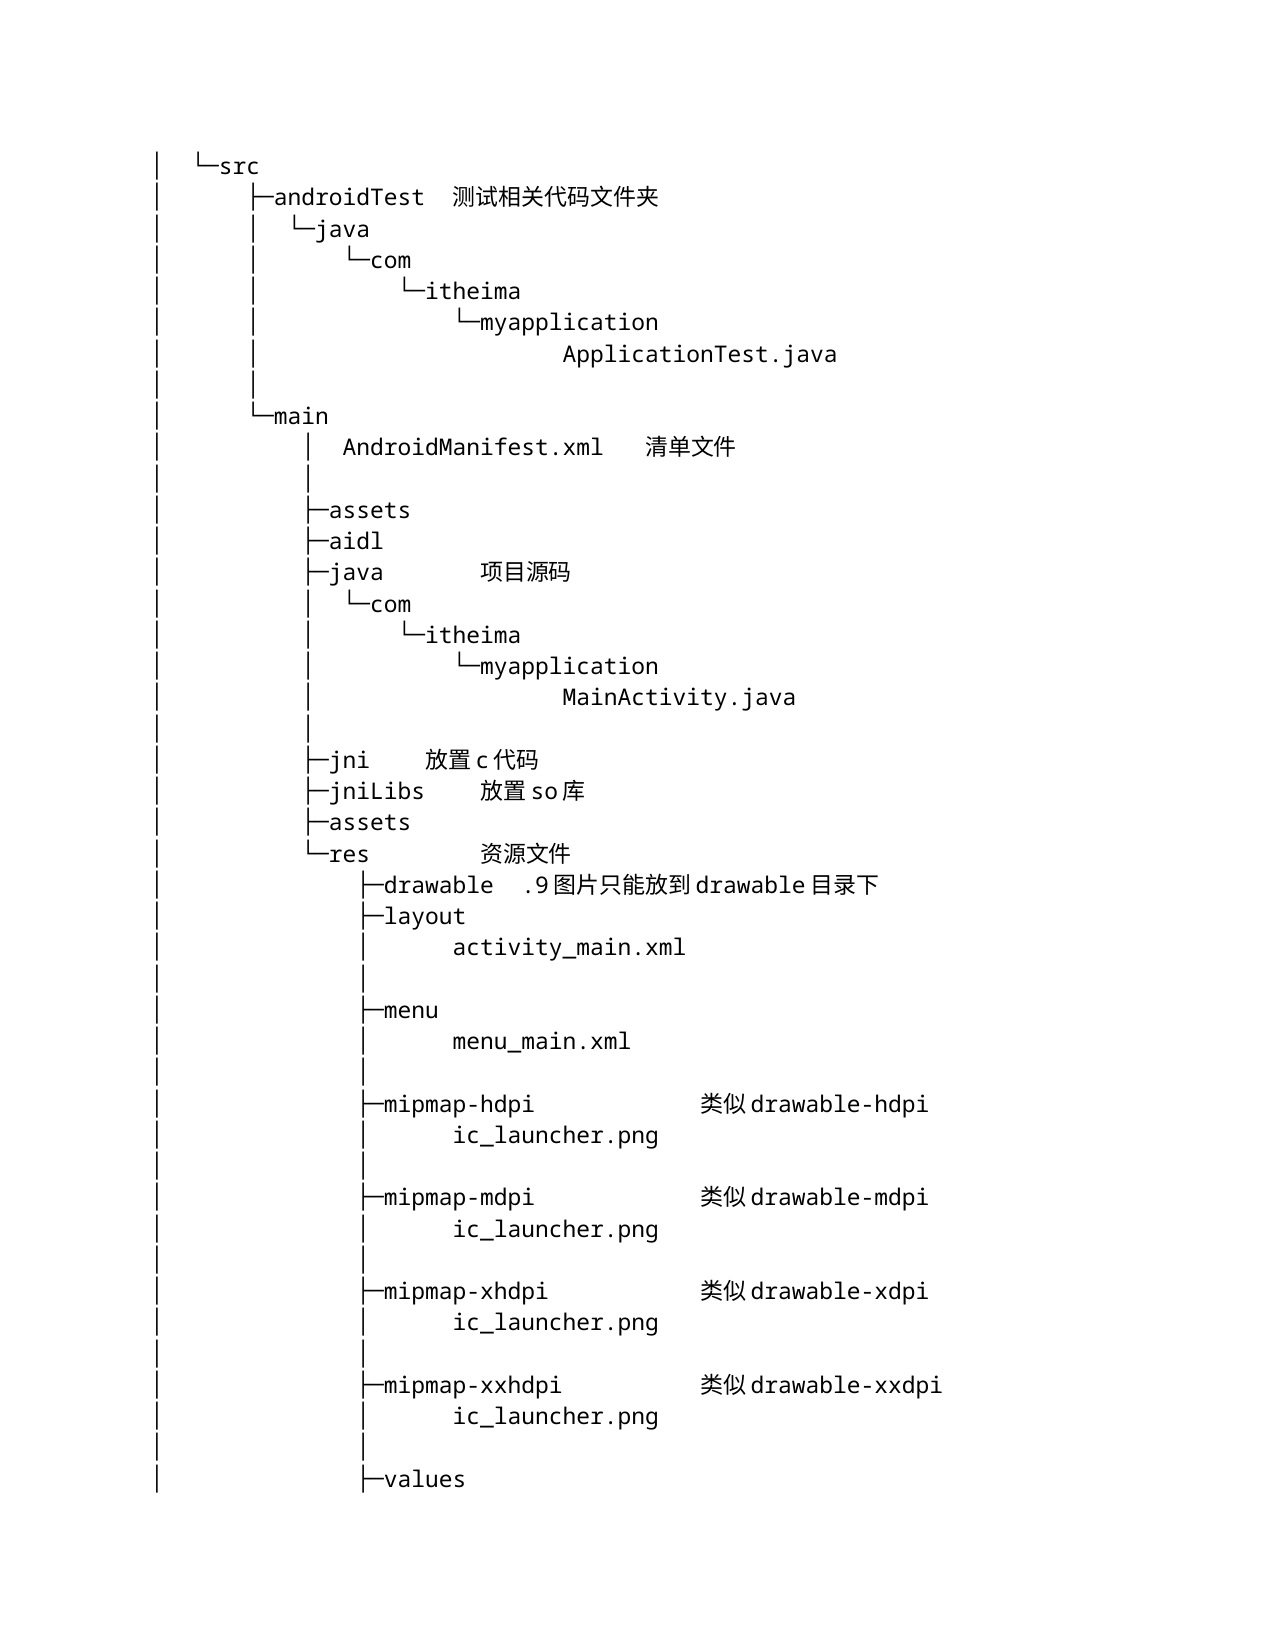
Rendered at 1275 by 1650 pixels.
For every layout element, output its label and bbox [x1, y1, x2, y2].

text [150, 150, 1125, 1494]
